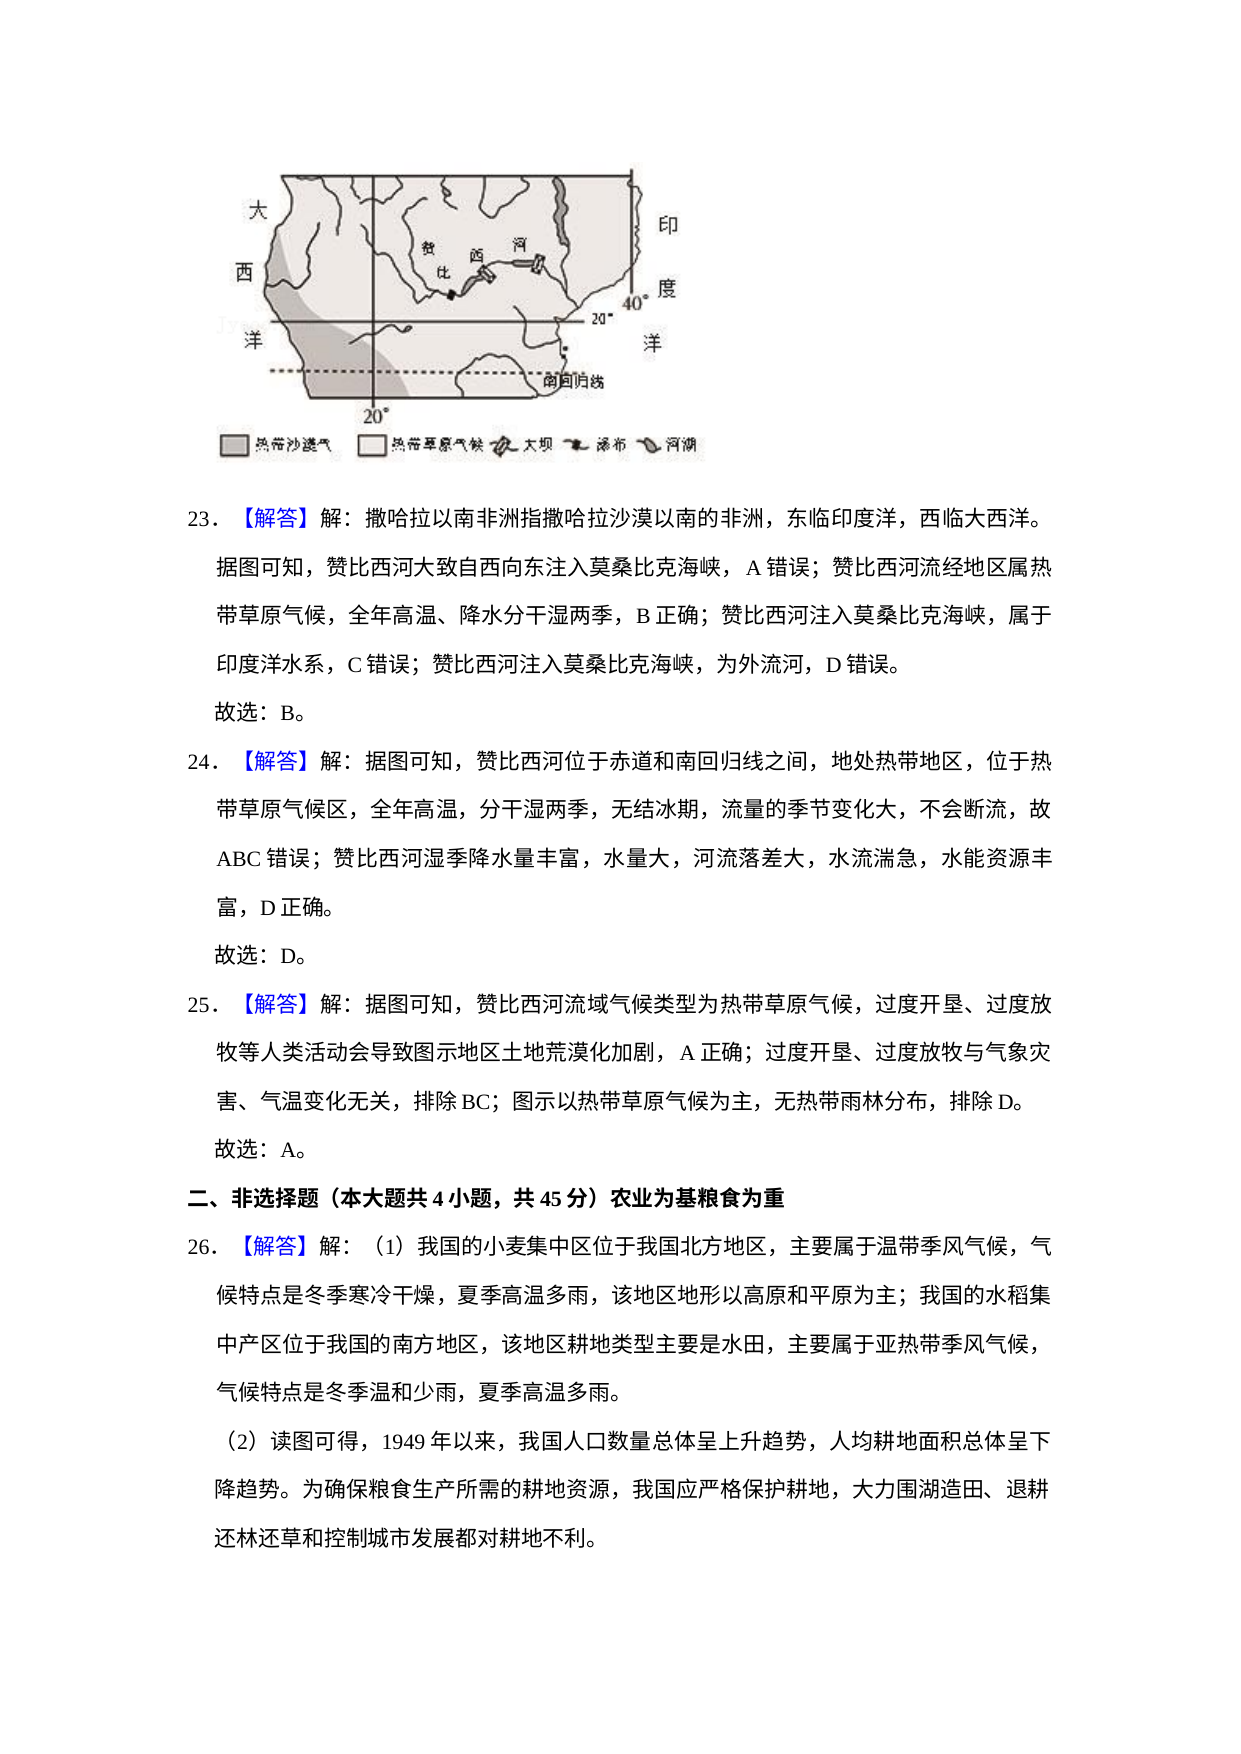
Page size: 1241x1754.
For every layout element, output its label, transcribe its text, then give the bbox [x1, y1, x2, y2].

text 故选：D。 [214, 938, 1053, 970]
text 26．【解答】解：（1）我国的小麦集中区位于我国北方地区，主要属于温带季风气候，气候特点是冬季寒冷干燥，夏季高温多雨，该地区地形以高原和平原为主；我国的水稻集中产区位于我国的南方地区，该地区耕地类型主要是水田，主要属于亚热带季风气候，气候特点是冬季温和少雨，夏季高温多雨。 [187, 1229, 1053, 1407]
text 25．【解答】解：据图可知，赞比西河流域气候类型为热带草原气候，过度开垦、过度放牧等人类活动会导致图示地区土地荒漠化加剧，A正确；过度开垦、过度放牧与气象灾害、气温变化无关，排除BC；图示以热带草原气候为主，无热带雨林分布，排除D。 [187, 986, 1053, 1116]
text 23．【解答】解：撒哈拉以南非洲指撒哈拉沙漠以南的非洲，东临印度洋，西临大西洋。据图可知，赞比西河大致自西向东注入莫桑比克海峡，A错误；赞比西河流经地区属热带草原气候，全年高温、降水分干湿两季，B正确；赞比西河注入莫桑比克海峡，属于印度洋水系，C错误；赞比西河注入莫桑比克海峡，为外流河，D错误。 [187, 500, 1053, 679]
text 24．【解答】解：据图可知，赞比西河位于赤道和南回归线之间，地处热带地区，位于热带草原气候区，全年高温，分干湿两季，无结冰期，流量的季节变化大，不会断流，故ABC错误；赞比西河湿季降水量丰富，水量大，河流落差大，水流湍急，水能资源丰富，D正确。 [187, 743, 1053, 922]
picture [214, 162, 707, 466]
text （2）读图可得，1949年以来，我国人口数量总体呈上升趋势，人均耕地面积总体呈下降趋势。为确保粮食生产所需的耕地资源，我国应严格保护耕地，大力围湖造田、退耕还林还草和控制城市发展都对耕地不利。 [214, 1423, 1053, 1553]
text 二、非选择题（本大题共4小题，共45分）农业为基粮食为重 [187, 1180, 1053, 1213]
text 故选：A。 [214, 1132, 1053, 1164]
text 故选：B。 [214, 695, 1053, 727]
